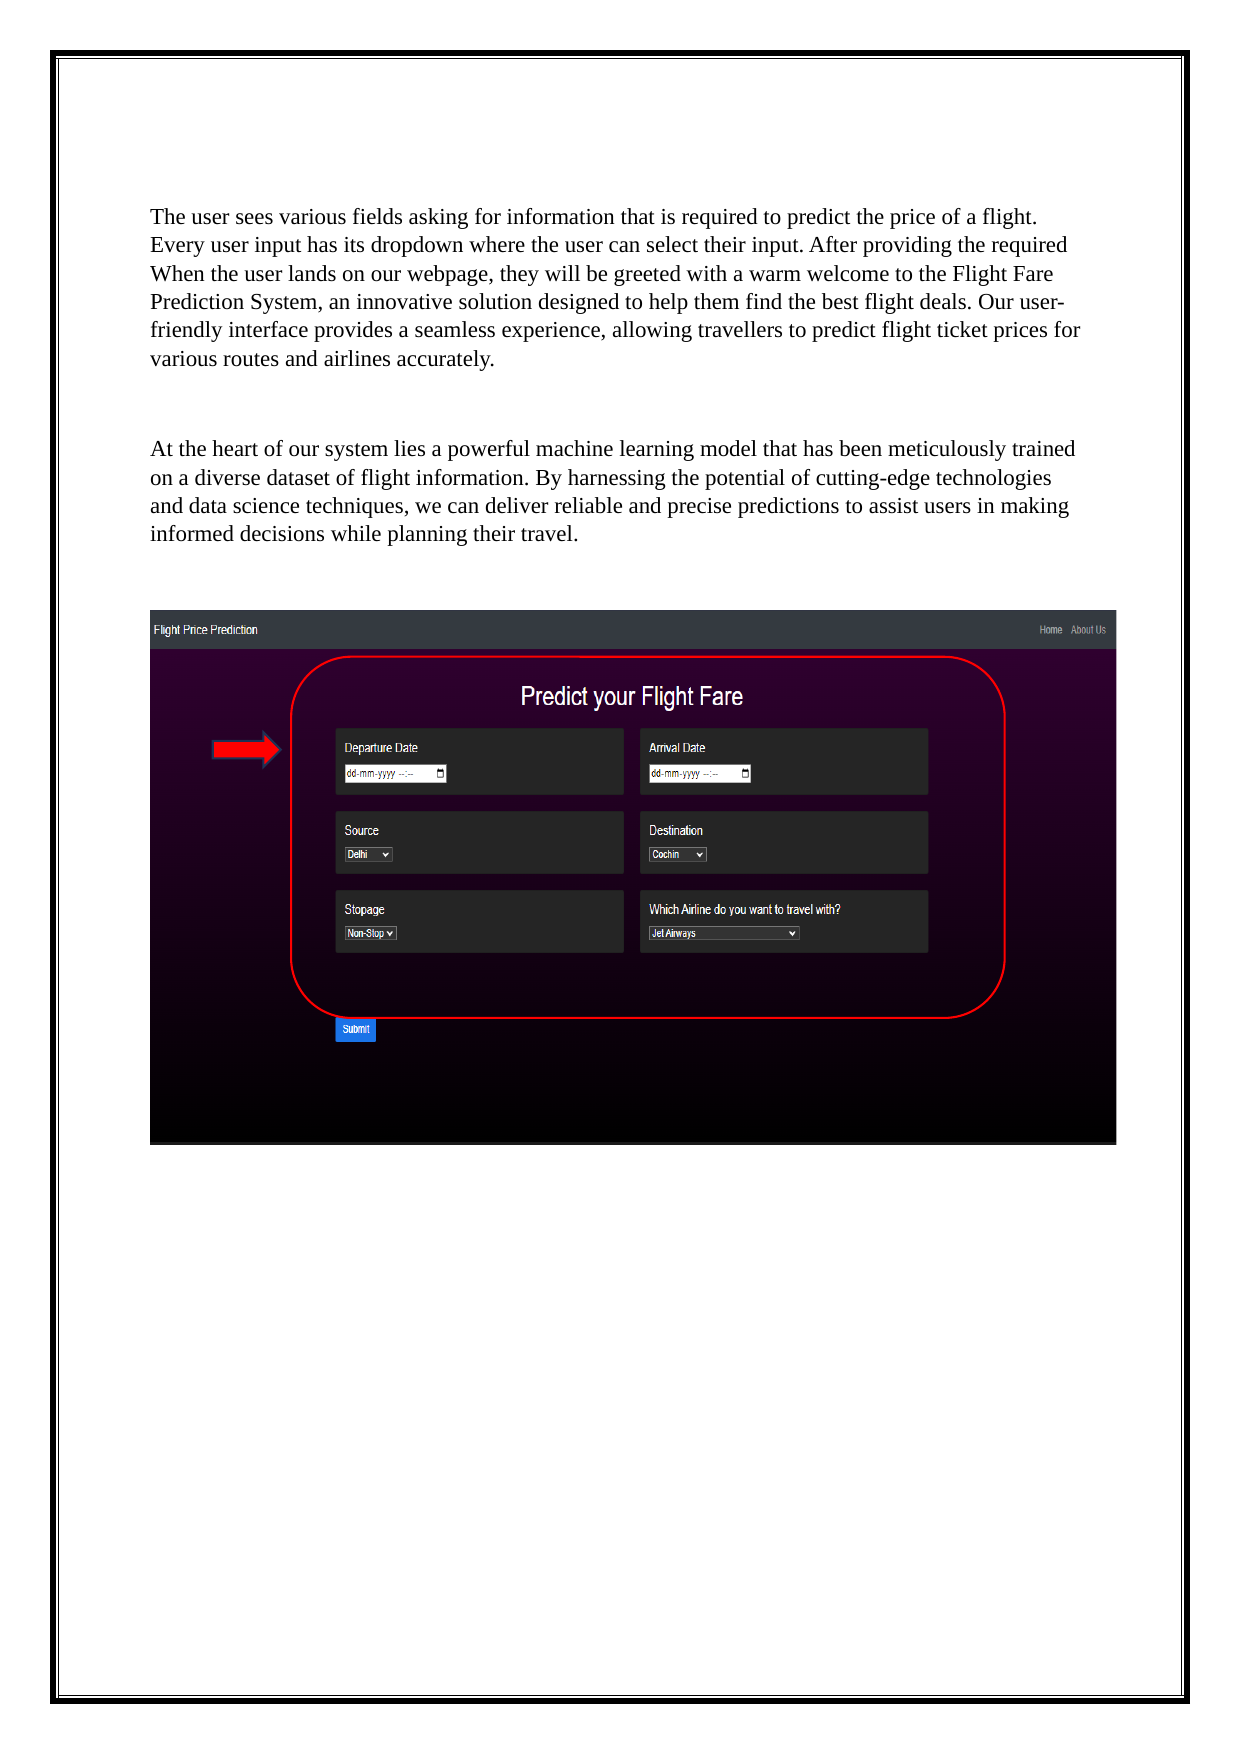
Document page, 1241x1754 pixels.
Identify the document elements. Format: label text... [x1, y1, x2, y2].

text The user sees various fields asking for information that is required to predict the price of a flight. Every user input has its dropdown where the user can select their input. After providing the required When the user lands on our webpage, they will be greeted with a warm welcome to the Flight Fare Prediction System, an innovative solution designed to help them find the best flight deals. Our user-friendly interface provides a seamless experience, allowing travellers to predict flight ticket prices for various routes and airlines accurately. [150, 203, 1090, 371]
picture [150, 610, 1117, 1145]
text At the heart of our system lies a powerful machine learning model that has been meticulously trained on a diverse dataset of flight information. By harnessing the potential of cutting-edge technologies and data science techniques, we can deliver reliable and precise predictions to assist users in making informed decisions while planning their travel. [150, 435, 1090, 547]
